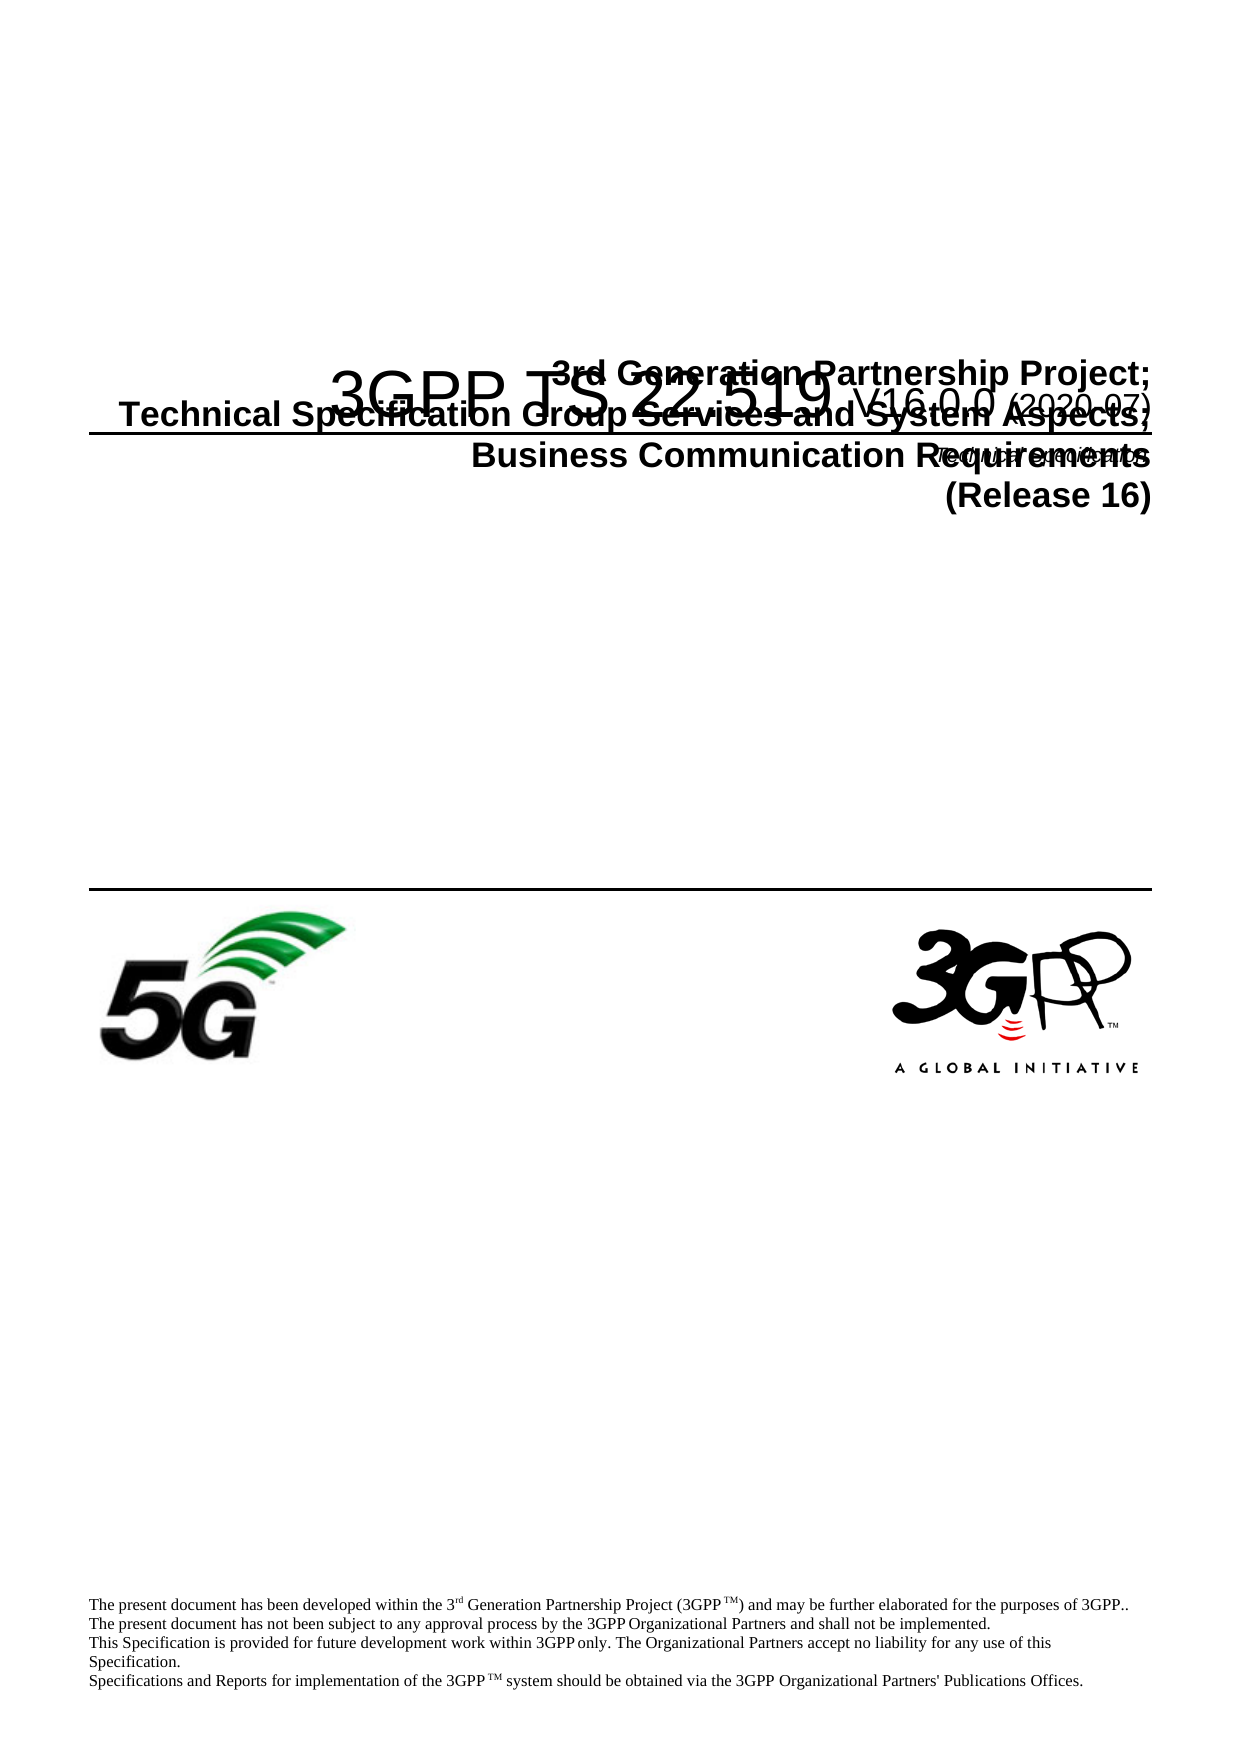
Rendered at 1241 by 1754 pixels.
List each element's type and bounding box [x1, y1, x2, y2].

picture [88, 893, 356, 1078]
picture [884, 921, 1152, 1078]
